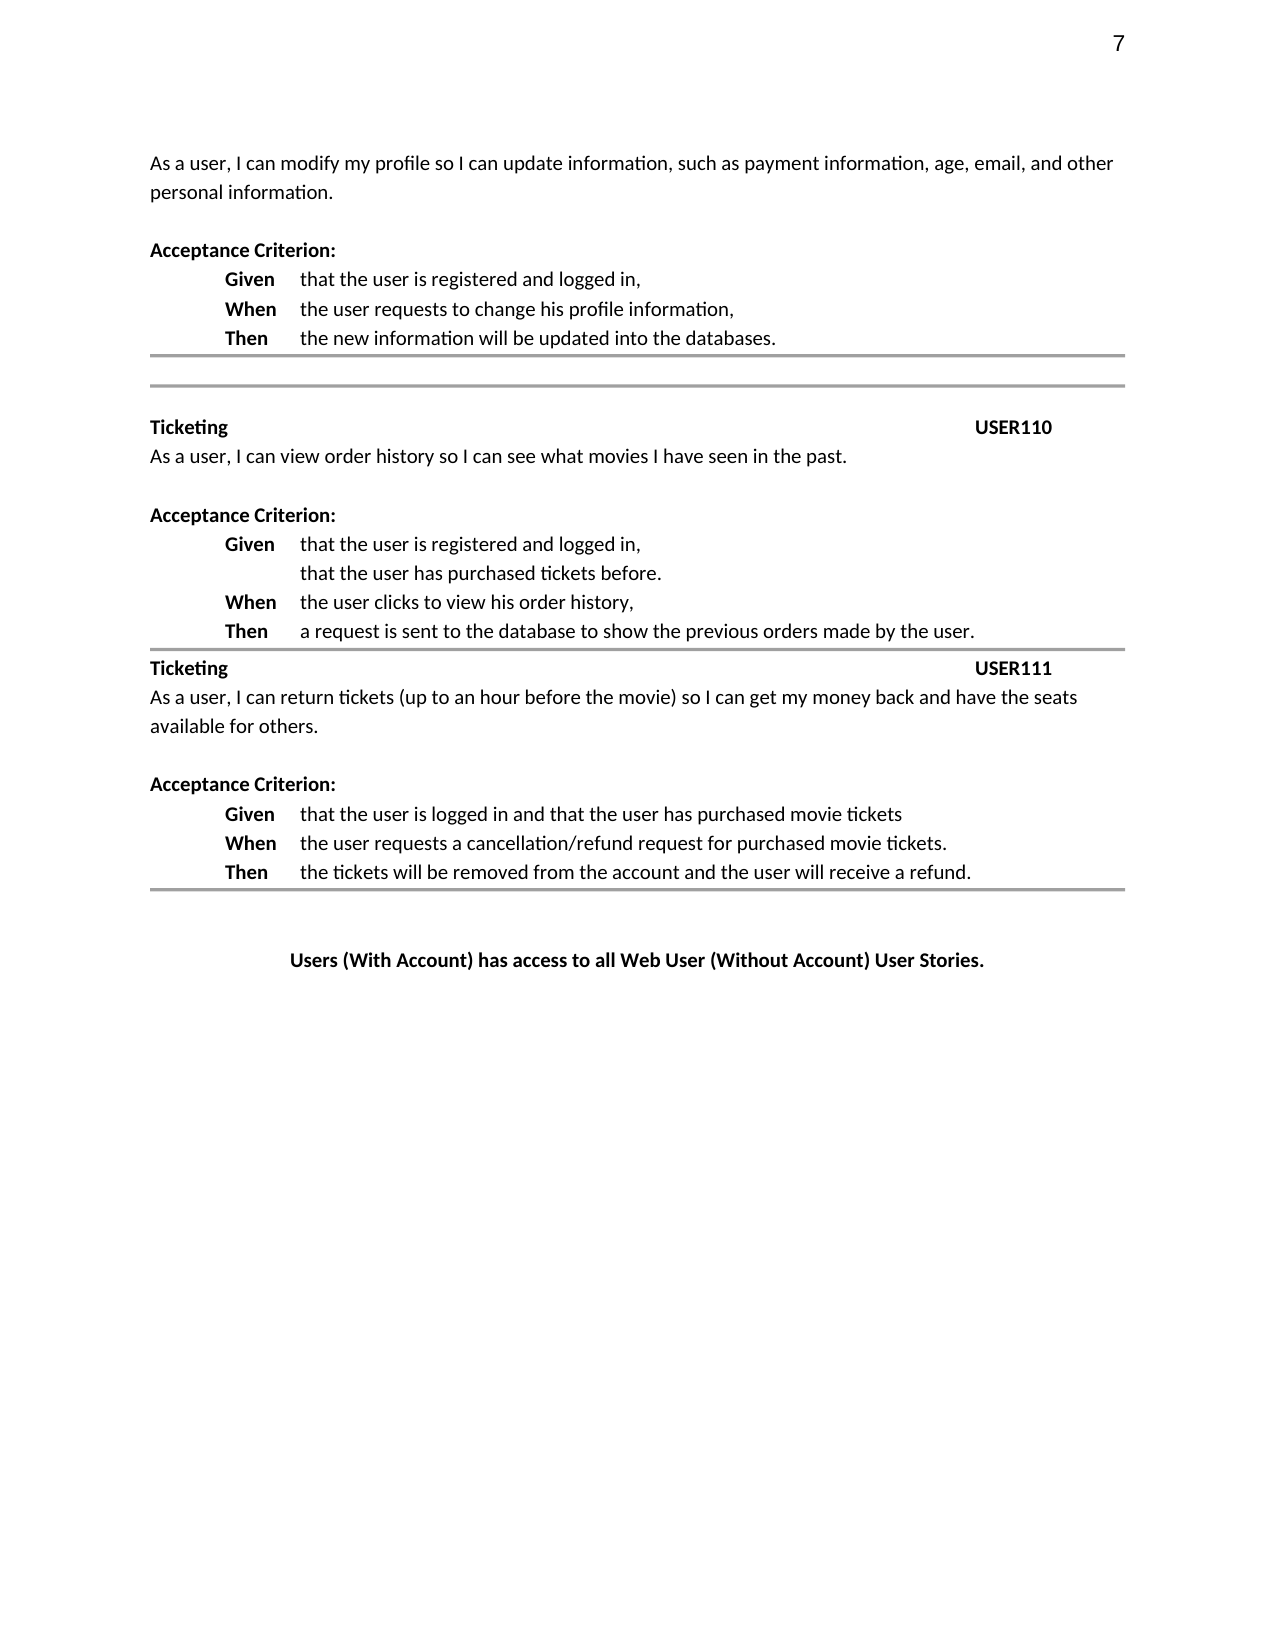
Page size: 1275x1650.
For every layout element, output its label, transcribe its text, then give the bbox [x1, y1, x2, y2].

text Then the new information will be updated into the databases. [150, 325, 1125, 350]
text When the user requests to change his profile information, [150, 296, 1125, 321]
text Ticketing USER111 [150, 652, 1125, 680]
text Acceptance Criterion: [150, 502, 1125, 527]
text When the user requests a cancellation/refund request for purchased movie tickets. [150, 830, 1125, 855]
text that the user has purchased tickets before. [150, 560, 1125, 586]
text Ticketing USER110 [150, 414, 1125, 440]
text Given that the user is registered and logged in, [150, 531, 1125, 557]
text As a user, I can modify my profile so I can update information, such as payment information, age, email, and other personal information. [150, 150, 1125, 204]
text As a user, I can view order history so I can see what movies I have seen in the past. [150, 444, 1125, 469]
text Given that the user is logged in and that the user has purchased movie tickets [150, 801, 1125, 826]
text Then the tickets will be removed from the account and the user will receive a refund. [150, 859, 1125, 884]
text Acceptance Criterion: [150, 237, 1125, 263]
text When the user clicks to view his order history, [150, 589, 1125, 615]
text Acceptance Criterion: [150, 772, 1125, 797]
text Given that the user is registered and logged in, [150, 267, 1125, 292]
text Users (With Account) has access to all Web User (Without Account) User Stories. [150, 948, 1125, 973]
text As a user, I can return tickets (up to an hour before the movie) so I can get my money back and have the seats available for others. [150, 684, 1125, 739]
text Then a request is sent to the database to show the previous orders made by the user. [150, 619, 1125, 644]
